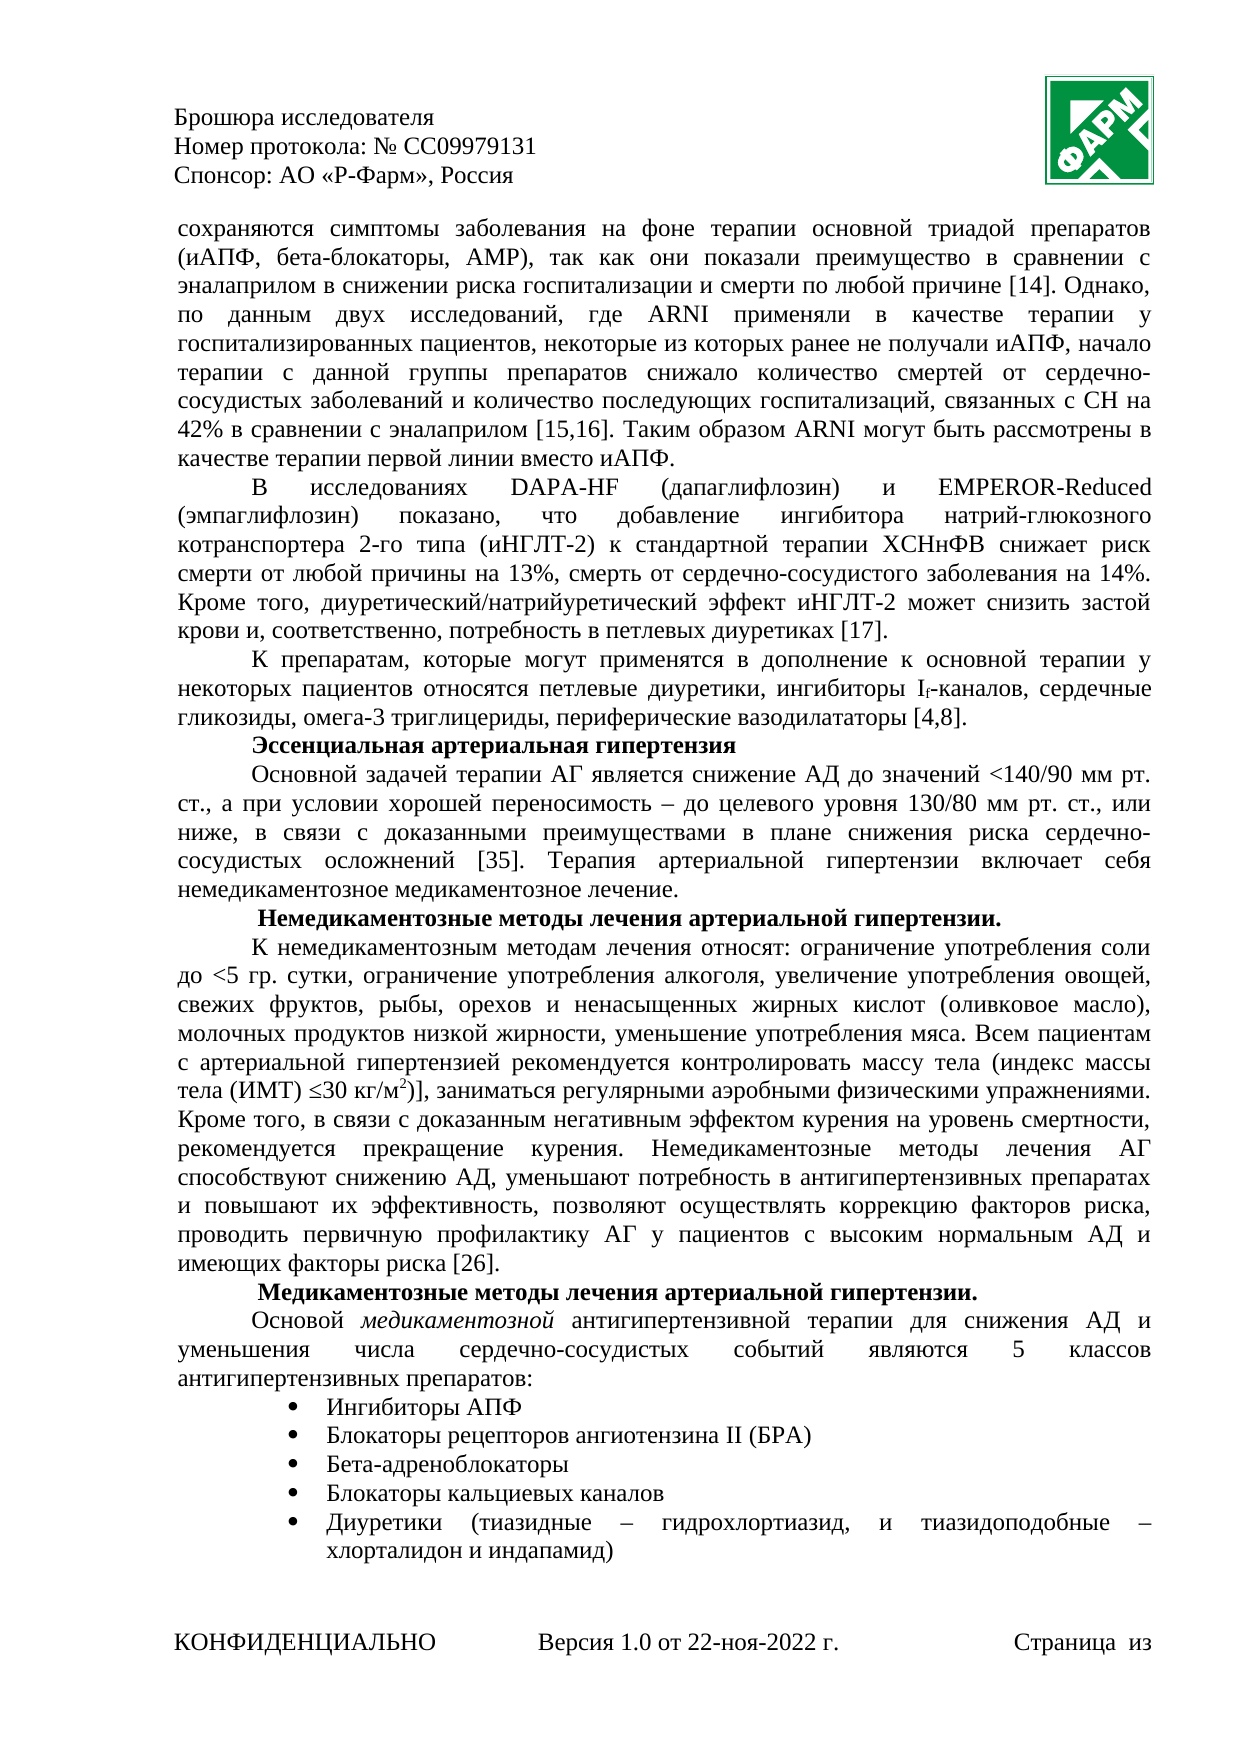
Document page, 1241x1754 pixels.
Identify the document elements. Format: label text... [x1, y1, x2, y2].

text В исследованиях DAPA-HF (дапаглифлозин) и EMPEROR-Reduced (эмпаглифлозин) показано, что добавление ингибитора натрий-глюкозного котранспортера 2-го типа (иНГЛТ-2) к стандартной терапии ХСНнФВ снижает риск смерти от любой причины на 13%, смерть от сердечно-сосудистого заболевания на 14%. Кроме того, диуретический/натрийуретический эффект иНГЛТ-2 может снизить застой крови и, соответственно, потребность в петлевых диуретиках [17]. [177, 472, 1152, 644]
text К препаратам, которые могут применятся в дополнение к основной терапии у некоторых пациентов относятся петлевые диуретики, ингибиторы If-каналов, сердечные гликозиды, омега-3 триглицериды, периферические вазодилататоры [4,8]. [177, 644, 1152, 730]
list Бета-адреноблокаторы [288, 1449, 1152, 1478]
text Основной задачей терапии АГ является снижение АД до значений <140/90 мм рт. ст., а при условии хорошей переносимость – до целевого уровня 130/80 мм рт. ст., или ниже, в связи с доказанными преимуществами в плане снижения риска сердечно-сосудистых осложнений [35]. Терапия артериальной гипертензии включает себя немедикаментозное медикаментозное лечение. [177, 759, 1152, 903]
text Медикаментозные методы лечения артериальной гипертензии. [177, 1277, 1152, 1305]
text К немедикаментозным методам лечения относят: ограничение употребления соли до <5 гр. сутки, ограничение употребления алкоголя, увеличение употребления овощей, свежих фруктов, рыбы, орехов и ненасыщенных жирных кислот (оливковое масло), молочных продуктов низкой жирности, уменьшение употребления мяса. Всем пациентам с артериальной гипертензией рекомендуется контролировать массу тела (индекс массы тела (ИМТ) ≤30 кг/м2)], заниматься регулярными аэробными физическими упражнениями. Кроме того, в связи с доказанным негативным эффектом курения на уровень смертности, рекомендуется прекращение курения. Немедикаментозные методы лечения АГ способствуют снижению АД, уменьшают потребность в антигипертензивных препаратах и повышают их эффективность, позволяют осуществлять коррекцию факторов риска, проводить первичную профилактику АГ у пациентов с высоким нормальным АД и имеющих факторы риска [26]. [177, 932, 1152, 1277]
list Блокаторы кальциевых каналов [288, 1478, 1152, 1507]
list Ингибиторы АПФ [288, 1392, 1152, 1420]
text Основой медикаментозной антигипертензивной терапии для снижения АД и уменьшения числа сердечно-сосудистых событий являются 5 классов антигипертензивных препаратов: [177, 1305, 1152, 1392]
list Блокаторы рецепторов ангиотензина II (БРА) [288, 1420, 1152, 1449]
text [177, 213, 1152, 472]
list Диуретики (тиазидные – гидрохлортиазид, и тиазидоподобные – хлорталидон и индапамид) [288, 1507, 1152, 1564]
text Немедикаментозные методы лечения артериальной гипертензии. [177, 903, 1152, 932]
text Эссенциальная артериальная гипертензия [177, 730, 1152, 759]
